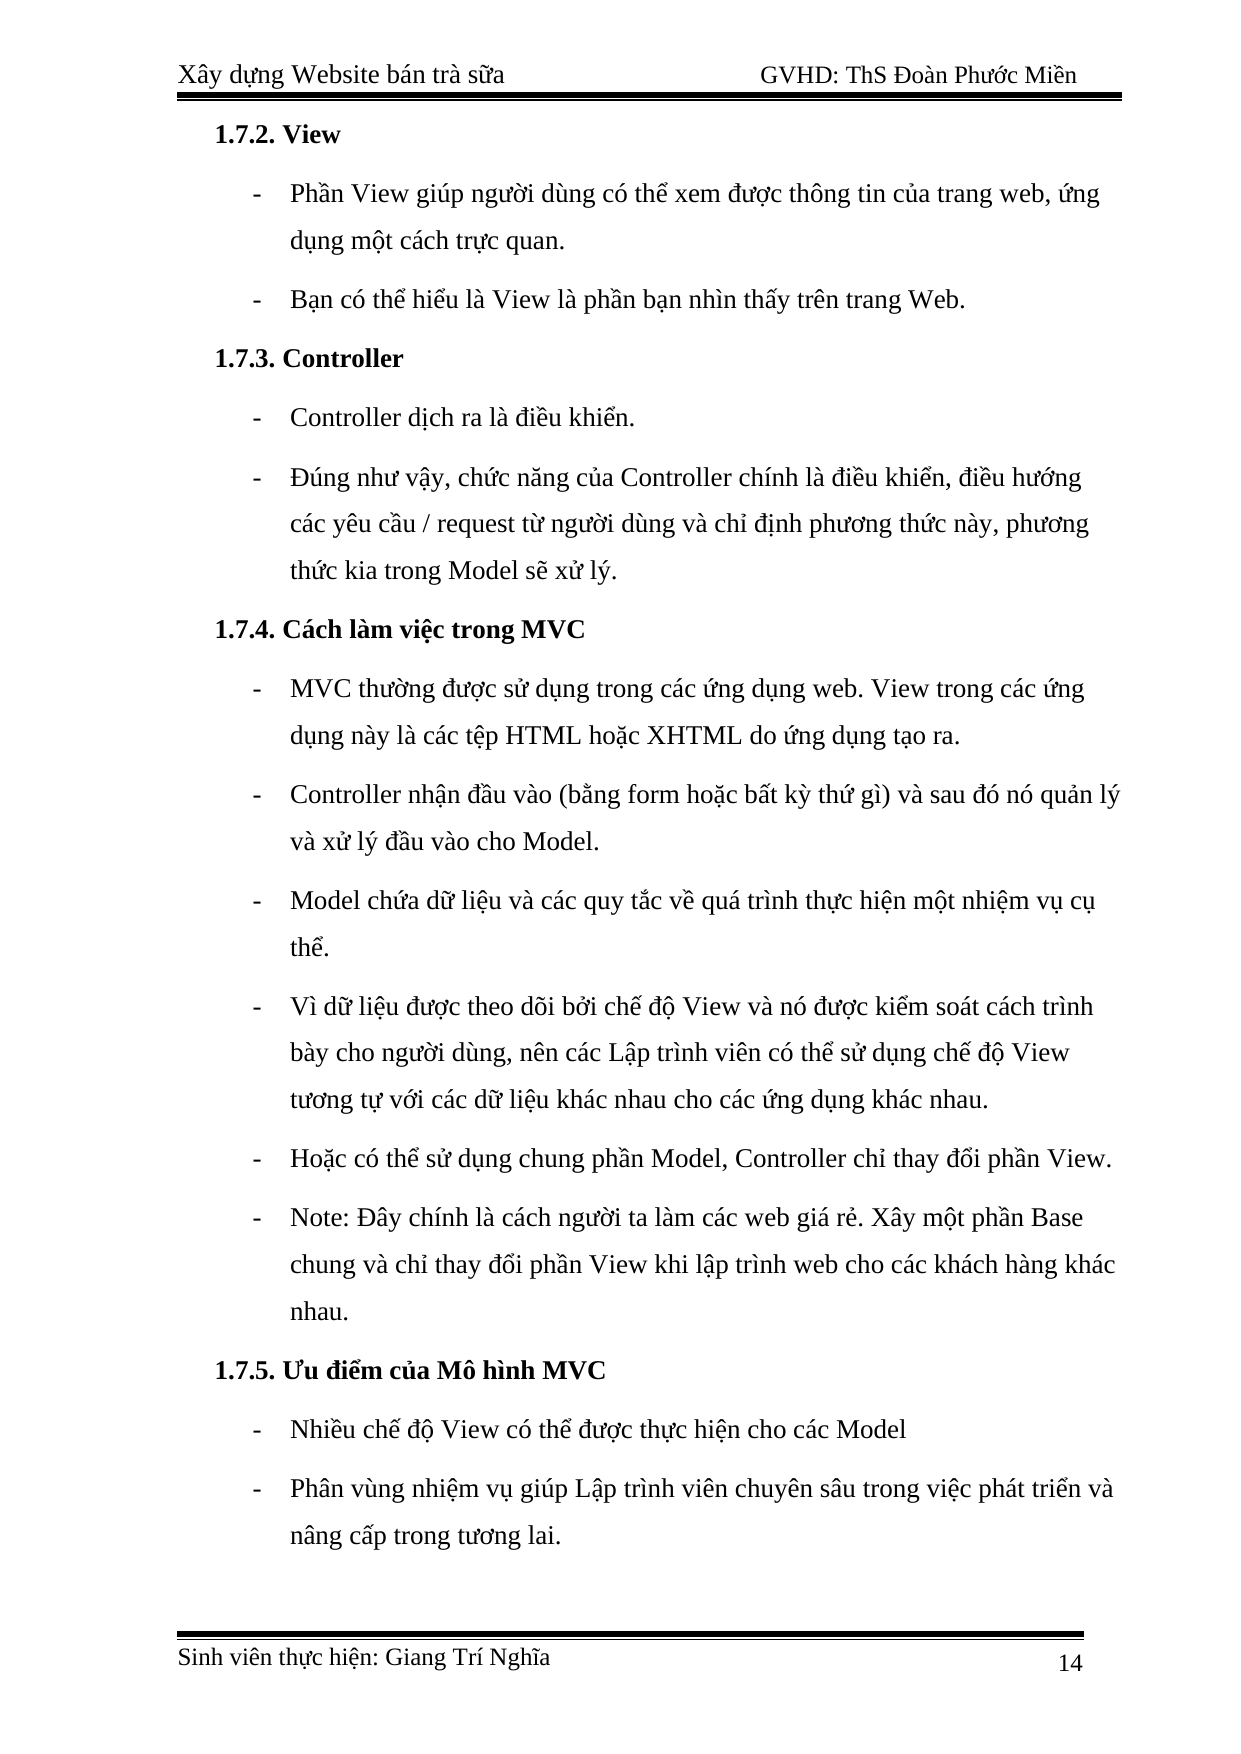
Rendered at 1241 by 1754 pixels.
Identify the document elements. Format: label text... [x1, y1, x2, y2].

list Controller dịch ra là điều khiển. [252, 401, 1122, 433]
list Vì dữ liệu được theo dõi bởi chế độ View và nó được kiểm soát cách trình bày cho người dùng, nên các Lập trình viên có thể sử dụng chế độ View tương tự với các dữ liệu khác nhau cho các ứng dụng khác nhau. [252, 990, 1122, 1114]
list MVC thường được sử dụng trong các ứng dụng web. View trong các ứng dụng này là các tệp HTML hoặc XHTML do ứng dụng tạo ra. [252, 672, 1122, 750]
list Bạn có thể hiểu là View là phần bạn nhìn thấy trên trang Web. [252, 283, 1122, 314]
text 1.7.3. Controller [214, 342, 1122, 373]
text 1.7.2. View [214, 118, 1122, 149]
text 1.7.4. Cách làm việc trong MVC [214, 613, 1122, 644]
list Đúng như vậy, chức năng của Controller chính là điều khiển, điều hướng các yêu cầu / request từ người dùng và chỉ định phương thức này, phương thức kia trong Model sẽ xử lý. [252, 461, 1122, 585]
list Hoặc có thể sử dụng chung phần Model, Controller chỉ thay đổi phần View. [252, 1142, 1122, 1173]
list Model chứa dữ liệu và các quy tắc về quá trình thực hiện một nhiệm vụ cụ thể. [252, 884, 1122, 962]
list Note: Đây chính là cách người ta làm các web giá rẻ. Xây một phần Base chung và chỉ thay đổi phần View khi lập trình web cho các khách hàng khác nhau. [252, 1201, 1122, 1326]
list Phân vùng nhiệm vụ giúp Lập trình viên chuyên sâu trong việc phát triển và nâng cấp trong tương lai. [252, 1472, 1122, 1550]
list Nhiều chế độ View có thể được thực hiện cho các Model [252, 1413, 1122, 1444]
list Phần View giúp người dùng có thể xem được thông tin của trang web, ứng dụng một cách trực quan. [252, 177, 1122, 255]
text 1.7.5. Ưu điểm của Mô hình MVC [214, 1354, 1122, 1385]
list Controller nhận đầu vào (bằng form hoặc bất kỳ thứ gì) và sau đó nó quản lý và xử lý đầu vào cho Model. [252, 778, 1122, 856]
